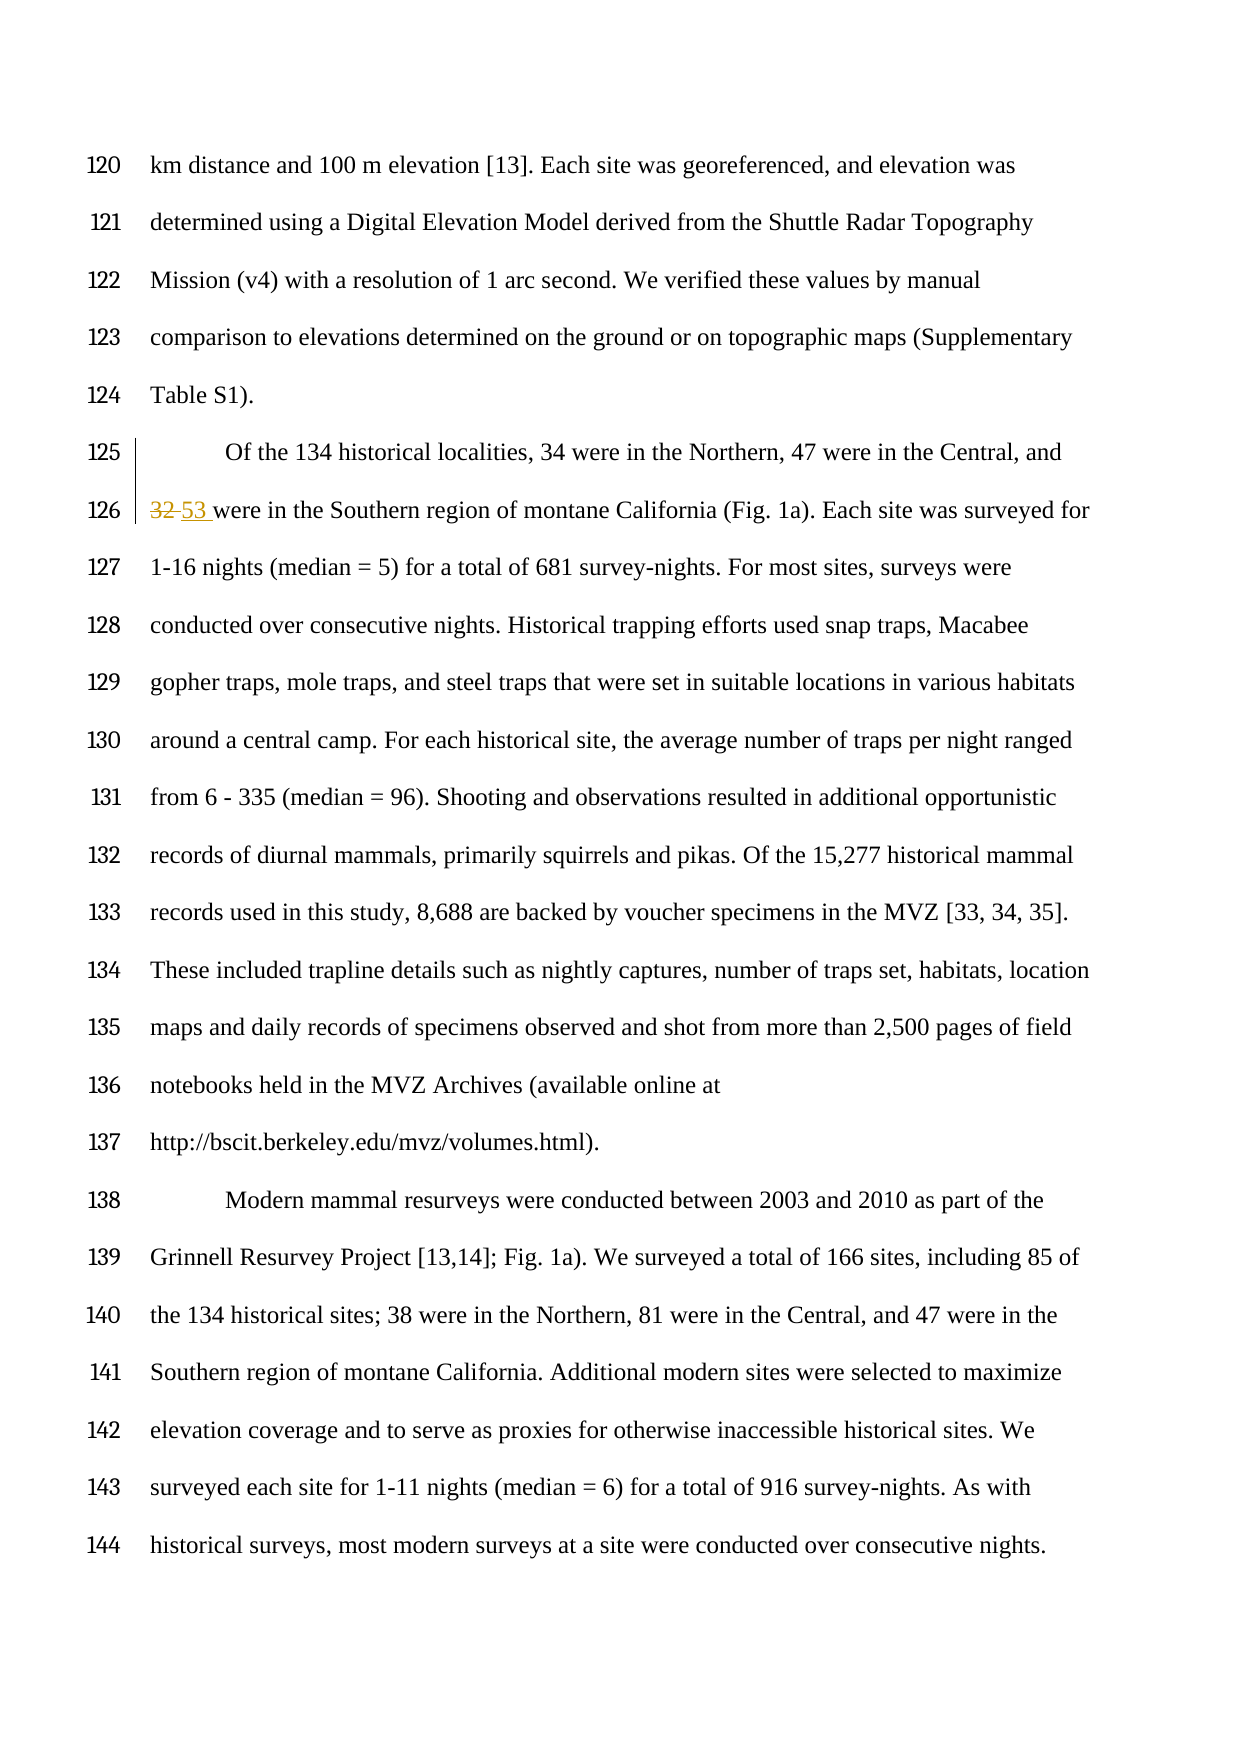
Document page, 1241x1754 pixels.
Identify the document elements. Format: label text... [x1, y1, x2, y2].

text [150, 150, 1090, 409]
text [150, 1185, 1090, 1559]
text Of the 134 historical localities, 34 were in the Northern, 47 were in the Central, and were in the Southern region of montane California (Fig. 1a). Each site was surveyed for 1-16 nights (median = 5) for a total of 681 survey-nights. For most sites, surveys were conducted over consecutive nights. Historical trapping efforts used snap traps, Macabee gopher traps, mole traps, and steel traps that were set in suitable locations in various habitats around a central camp. For each historical site, the average number of traps per night ranged from 6 - 335 (median = 96). Shooting and observations resulted in additional opportunistic records of diurnal mammals, primarily squirrels and pikas. Of the 15,277 historical mammal records used in this study, 8,688 are backed by voucher specimens in the MVZ [33, 34, 35]. These included trapline details such as nightly captures, number of traps set, habitats, location maps and daily records of specimens observed and shot from more than 2,500 pages of field notebooks held in the MVZ Archives (available online at http://bscit.berkeley.edu/mvz/volumes.html). [150, 437, 1090, 1156]
